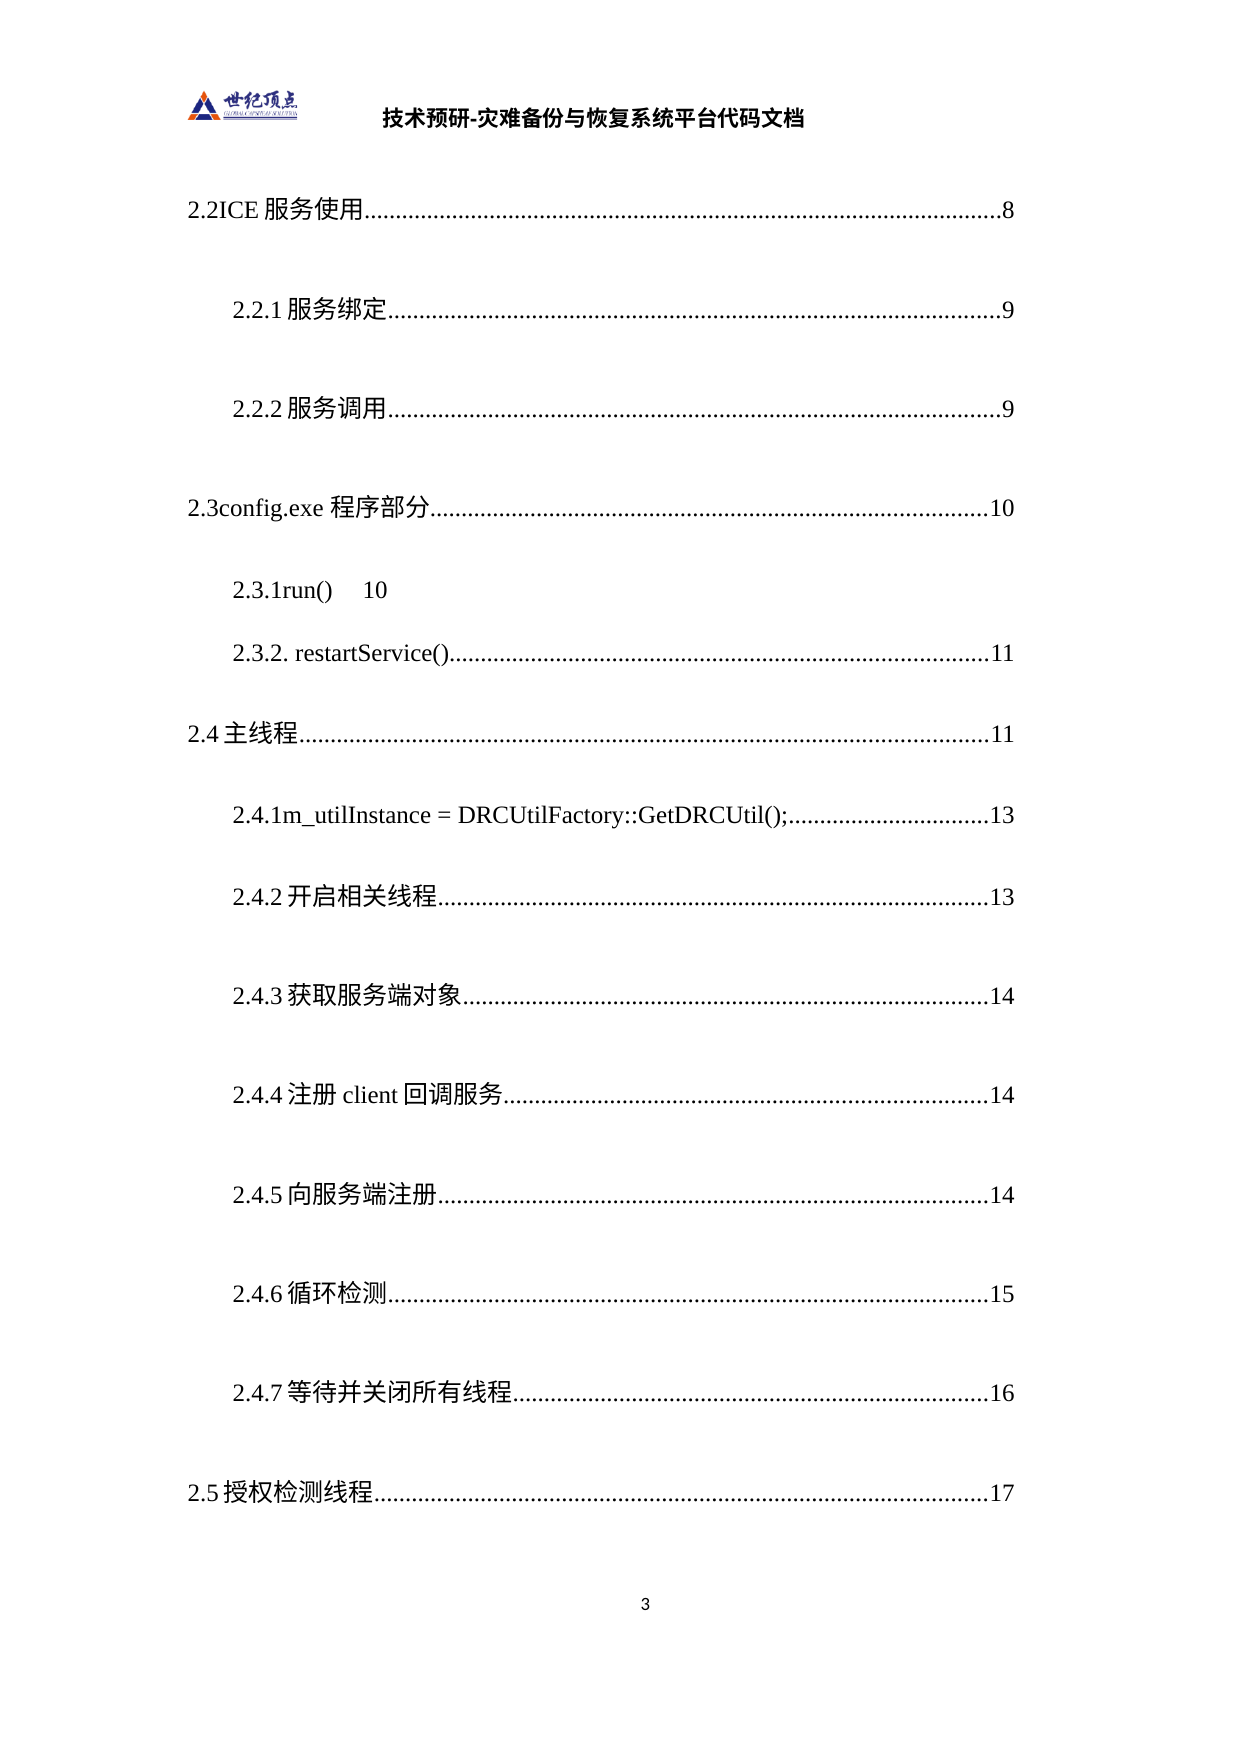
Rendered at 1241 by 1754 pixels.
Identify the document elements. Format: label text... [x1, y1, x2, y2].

text 2.3.2. restartService() 11 [232, 636, 1053, 668]
picture [187, 88, 298, 120]
text 2.4.6循环检测 15 [232, 1259, 1053, 1324]
text 2.4.7等待并关闭所有线程 16 [232, 1358, 1053, 1423]
text 2.2.2服务调用 9 [232, 374, 1053, 439]
text 2.3config.exe 程序部分 10 [187, 473, 1053, 538]
text 2.2.1服务绑定 9 [232, 275, 1053, 340]
text 2.4.1m_utilInstance = DRCUtilFactory::GetDRCUtil(); 13 [232, 798, 1053, 831]
text 2.4.2开启相关线程 13 [232, 862, 1053, 927]
text 2.4主线程 11 [187, 699, 1053, 764]
text 2.4.3获取服务端对象 14 [232, 961, 1053, 1026]
text 2.3.1run() 10 [232, 573, 1053, 605]
text 2.5授权检测线程 17 [187, 1458, 1053, 1523]
text 2.2ICE服务使用 8 [187, 175, 1053, 240]
text 2.4.5向服务端注册 14 [232, 1160, 1053, 1225]
text 2.4.4注册client回调服务 14 [232, 1060, 1053, 1125]
